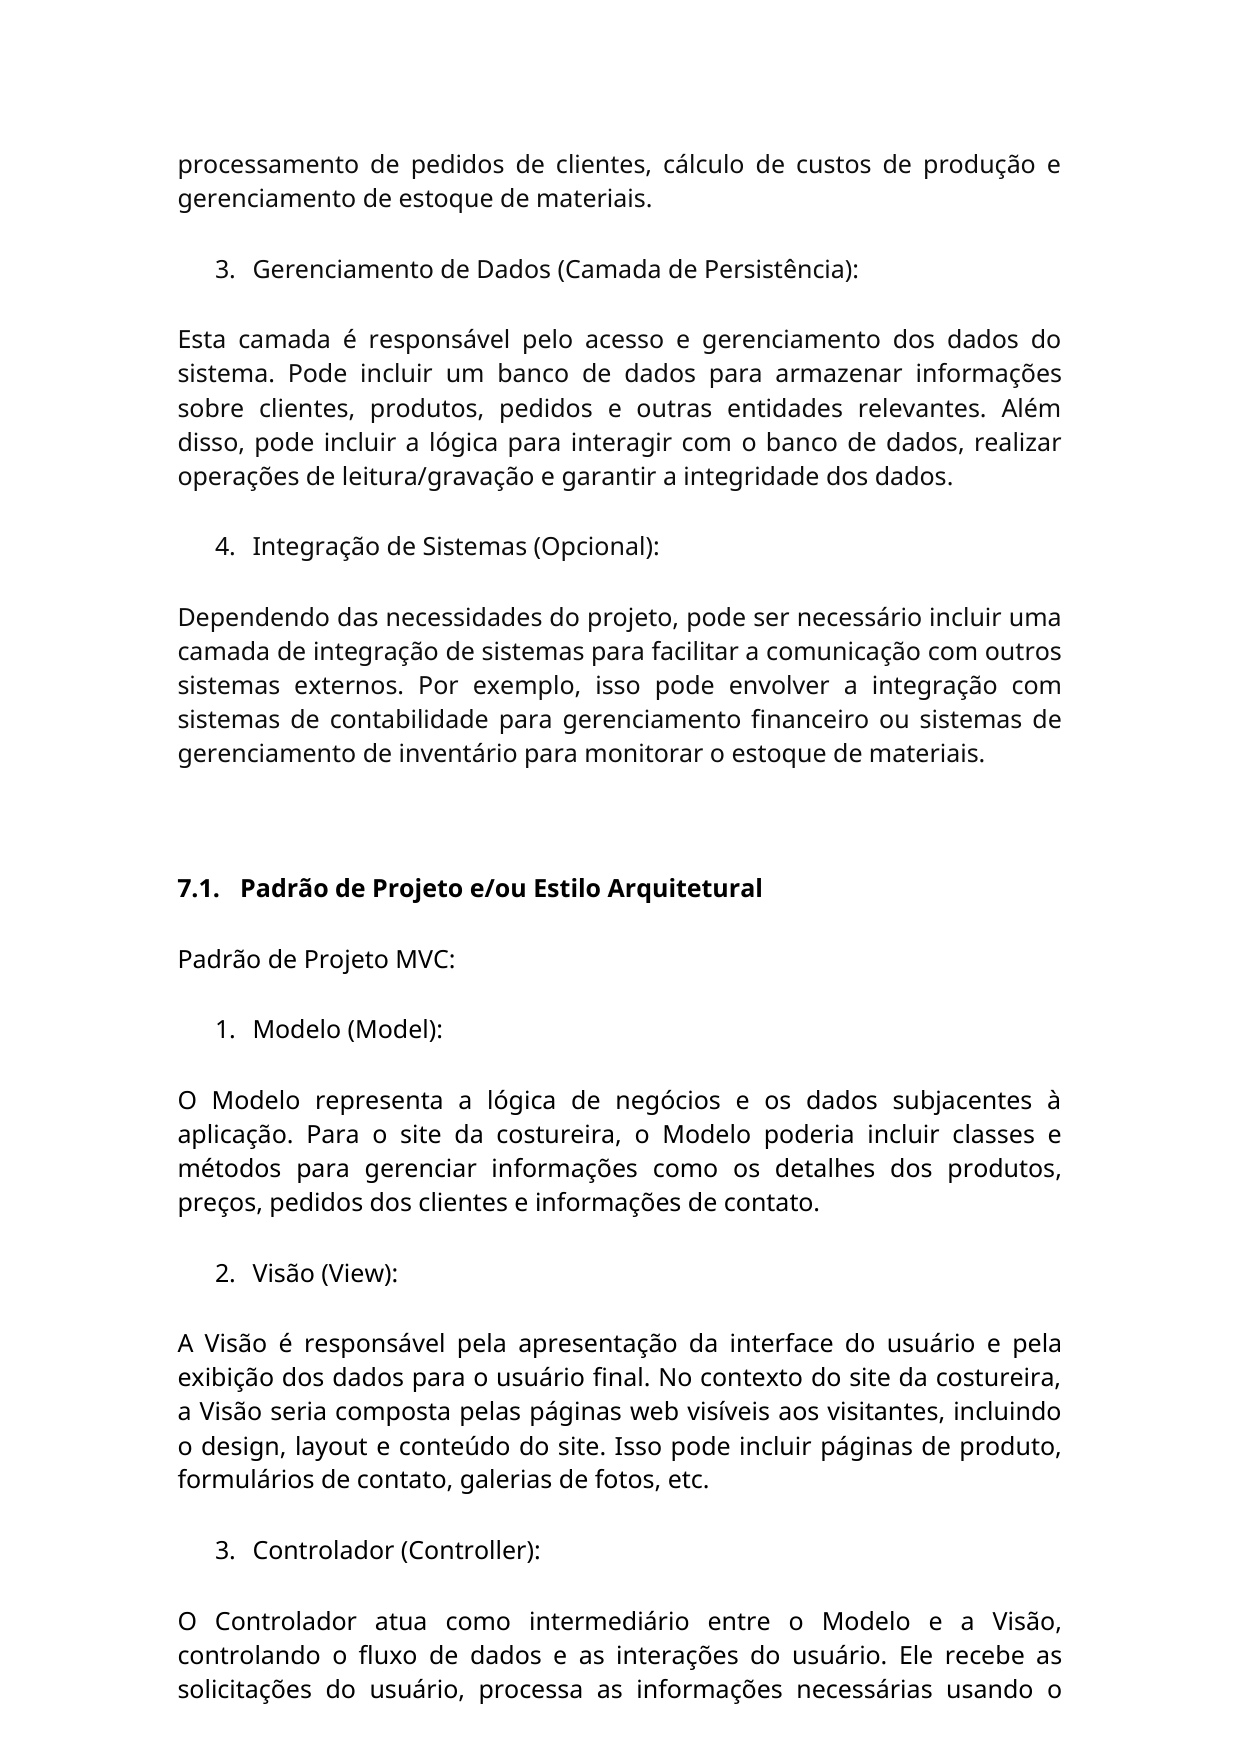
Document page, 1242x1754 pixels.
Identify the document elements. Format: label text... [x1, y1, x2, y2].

list Modelo (Model): [215, 1012, 1225, 1046]
list Controlador (Controller): [215, 1533, 1225, 1567]
text Dependendo das necessidades do projeto, pode ser necessário incluir uma camada de integração de sistemas para facilitar a comunicação com outros sistemas externos. Por exemplo, isso pode envolver a integração com sistemas de contabilidade para gerenciamento financeiro ou sistemas de gerenciamento de inventário para monitorar o estoque de materiais. [177, 599, 1063, 770]
text Esta camada é responsável pelo acesso e gerenciamento dos dados do sistema. Pode incluir um banco de dados para armazenar informações sobre clientes, produtos, pedidos e outras entidades relevantes. Além disso, pode incluir a lógica para interagir com o banco de dados, realizar operações de leitura/gravação e garantir a integridade dos dados. [177, 322, 1063, 492]
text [177, 1603, 1063, 1706]
text processamento de pedidos de clientes, cálculo de custos de produção e gerenciamento de estoque de materiais. [177, 147, 1062, 215]
list Visão (View): [215, 1255, 1225, 1289]
text O Modelo representa a lógica de negócios e os dados subjacentes à aplicação. Para o site da costureira, o Modelo poderia incluir classes e métodos para gerenciar informações como os detalhes dos produtos, preços, pedidos dos clientes e informações de contato. [177, 1083, 1063, 1219]
text Padrão de Projeto MVC: [177, 941, 1225, 975]
subtitle Padrão de Projeto e/ou Estilo Arquitetural [177, 871, 1225, 905]
list Gerenciamento de Dados (Camada de Persistência): [215, 251, 1225, 286]
text A Visão é responsável pela apresentação da interface do usuário e pela exibição dos dados para o usuário final. No contexto do site da costureira, a Visão seria composta pelas páginas web visíveis aos visitantes, incluindo o design, layout e conteúdo do site. Isso pode incluir páginas de produto, formulários de contato, galerias de fotos, etc. [177, 1326, 1063, 1496]
list Integração de Sistemas (Opcional): [215, 529, 1225, 563]
